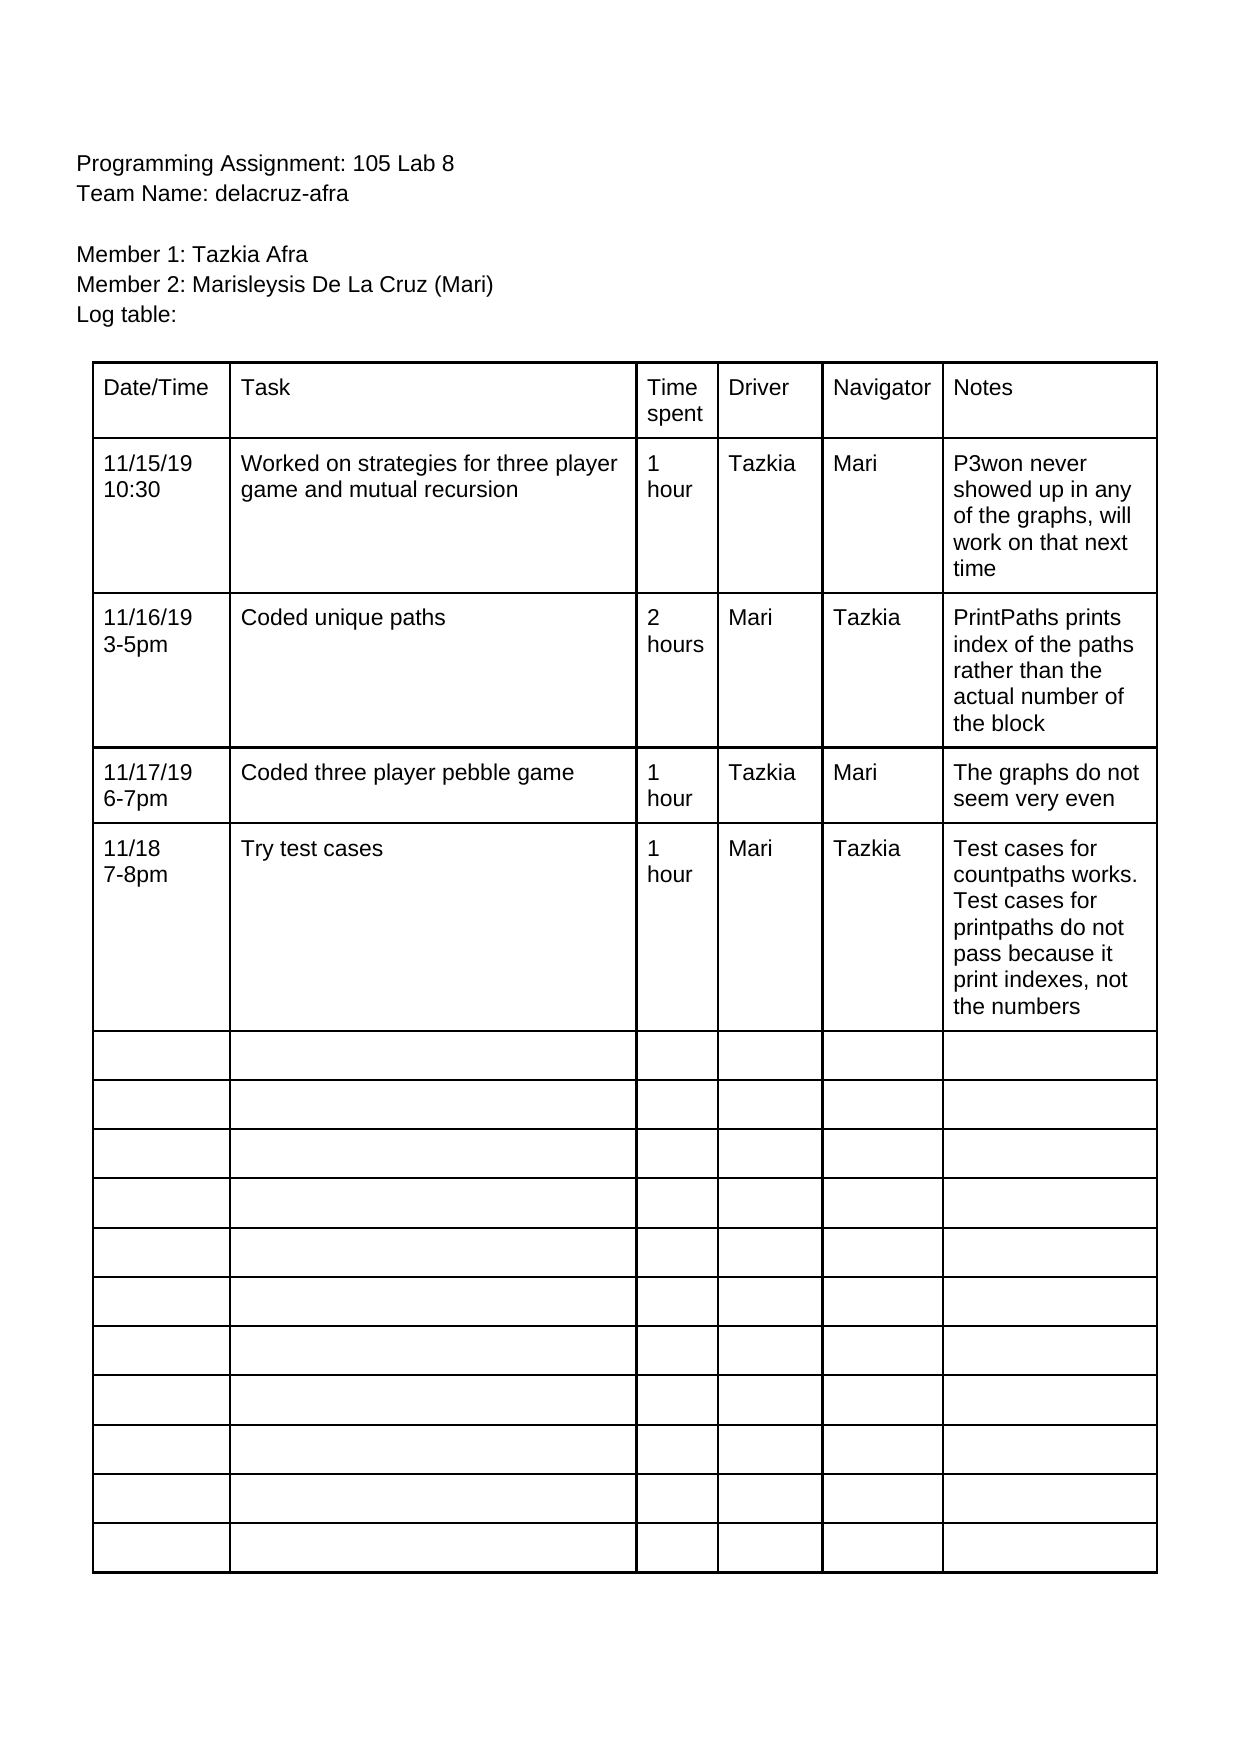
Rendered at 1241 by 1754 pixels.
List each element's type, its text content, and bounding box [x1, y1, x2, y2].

table_cell [719, 1327, 821, 1374]
table_cell [944, 1081, 1156, 1128]
table_cell Tazkia [719, 749, 821, 822]
text Team Name: delacruz-afra [76, 180, 1090, 207]
table_cell Tazkia [719, 439, 821, 592]
table_cell Coded three player pebble game [231, 749, 635, 822]
table_cell 11/17/19 6-7pm [94, 749, 229, 822]
text Programming Assignment: 105 Lab 8 [76, 150, 1090, 176]
table_cell [719, 1032, 821, 1079]
table_cell [719, 1376, 821, 1424]
table_cell Try test cases [231, 824, 635, 1029]
table_cell 11/18 7-8pm [94, 824, 229, 1029]
table_cell 1 hour [638, 749, 717, 822]
table_cell [719, 1130, 821, 1177]
table_cell Mari [824, 749, 942, 822]
text Log table: [76, 301, 1090, 327]
table_cell [719, 1475, 821, 1522]
table_cell [94, 1475, 229, 1522]
table_cell [94, 1327, 229, 1374]
table_cell [638, 1426, 717, 1473]
table_cell [94, 1032, 229, 1079]
table_cell [231, 1376, 635, 1424]
table_cell [231, 1327, 635, 1374]
table_header Time spent [638, 364, 717, 437]
table_cell [719, 1081, 821, 1128]
table_cell The graphs do not seem very even [944, 749, 1156, 822]
table_cell [944, 1179, 1156, 1227]
table_cell [231, 1475, 635, 1522]
table_cell [94, 1426, 229, 1473]
text Member 1: Tazkia Afra [76, 241, 1090, 267]
table_cell Mari [719, 824, 821, 1029]
table_cell [231, 1524, 635, 1571]
table_cell [824, 1426, 942, 1473]
table_cell [944, 1376, 1156, 1424]
table_cell [94, 1229, 229, 1276]
table_cell [638, 1229, 717, 1276]
table_cell [638, 1130, 717, 1177]
table_cell [944, 1278, 1156, 1325]
table_cell [944, 1475, 1156, 1522]
table_cell 1 hour [638, 439, 717, 592]
table_cell [824, 1081, 942, 1128]
table_cell 2 hours [638, 594, 717, 746]
table_cell [824, 1229, 942, 1276]
table_cell [231, 1179, 635, 1227]
table_header Notes [944, 364, 1156, 437]
table_cell [944, 1426, 1156, 1473]
table_cell [719, 1278, 821, 1325]
table_cell Coded unique paths [231, 594, 635, 746]
table_cell [944, 1130, 1156, 1177]
table_cell [824, 1475, 942, 1522]
table_cell [231, 1130, 635, 1177]
table_header Driver [719, 364, 821, 437]
table_cell [94, 1376, 229, 1424]
table_cell [944, 1229, 1156, 1276]
table_cell P3won never showed up in any of the graphs, will work on that next time [944, 439, 1156, 592]
table_cell [944, 1524, 1156, 1571]
table_cell [638, 1032, 717, 1079]
table_cell Tazkia [824, 824, 942, 1029]
table_cell [231, 1032, 635, 1079]
table_cell [231, 1229, 635, 1276]
table_cell 11/16/19 3-5pm [94, 594, 229, 746]
table_cell [638, 1376, 717, 1424]
table_cell Worked on strategies for three player game and mutual recursion [231, 439, 635, 592]
table_cell 1 hour [638, 824, 717, 1029]
text Member 2: Marisleysis De La Cruz (Mari) [76, 271, 1090, 297]
table_cell Tazkia [824, 594, 942, 746]
table_cell Mari [719, 594, 821, 746]
table_cell [94, 1524, 229, 1571]
table_cell [824, 1327, 942, 1374]
table_header Date/Time [94, 364, 229, 437]
table_cell Mari [824, 439, 942, 592]
table_cell [638, 1278, 717, 1325]
table_cell [94, 1278, 229, 1325]
table_cell PrintPaths prints index of the paths rather than the actual number of the block [944, 594, 1156, 746]
table_cell [638, 1524, 717, 1571]
table_cell [94, 1130, 229, 1177]
table_cell Test cases for countpaths works. Test cases for printpaths do not pass because it print indexes, not the numbers [944, 824, 1156, 1029]
table_cell [719, 1229, 821, 1276]
table_cell [944, 1327, 1156, 1374]
table_cell [231, 1081, 635, 1128]
table_cell [94, 1081, 229, 1128]
table_cell [638, 1179, 717, 1227]
table_cell [824, 1130, 942, 1177]
table_cell [824, 1524, 942, 1571]
table_header Task [231, 364, 635, 437]
table_cell [94, 1179, 229, 1227]
table_cell [719, 1524, 821, 1571]
table_cell [824, 1278, 942, 1325]
table_cell [719, 1426, 821, 1473]
table_cell 11/15/19 10:30 [94, 439, 229, 592]
table_cell [824, 1376, 942, 1424]
table_header Navigator [824, 364, 942, 437]
table_cell [638, 1327, 717, 1374]
table_cell [824, 1032, 942, 1079]
table_cell [824, 1179, 942, 1227]
table_cell [638, 1081, 717, 1128]
table_cell [719, 1179, 821, 1227]
table_cell [944, 1032, 1156, 1079]
table_cell [231, 1426, 635, 1473]
table_cell [231, 1278, 635, 1325]
table_cell [638, 1475, 717, 1522]
